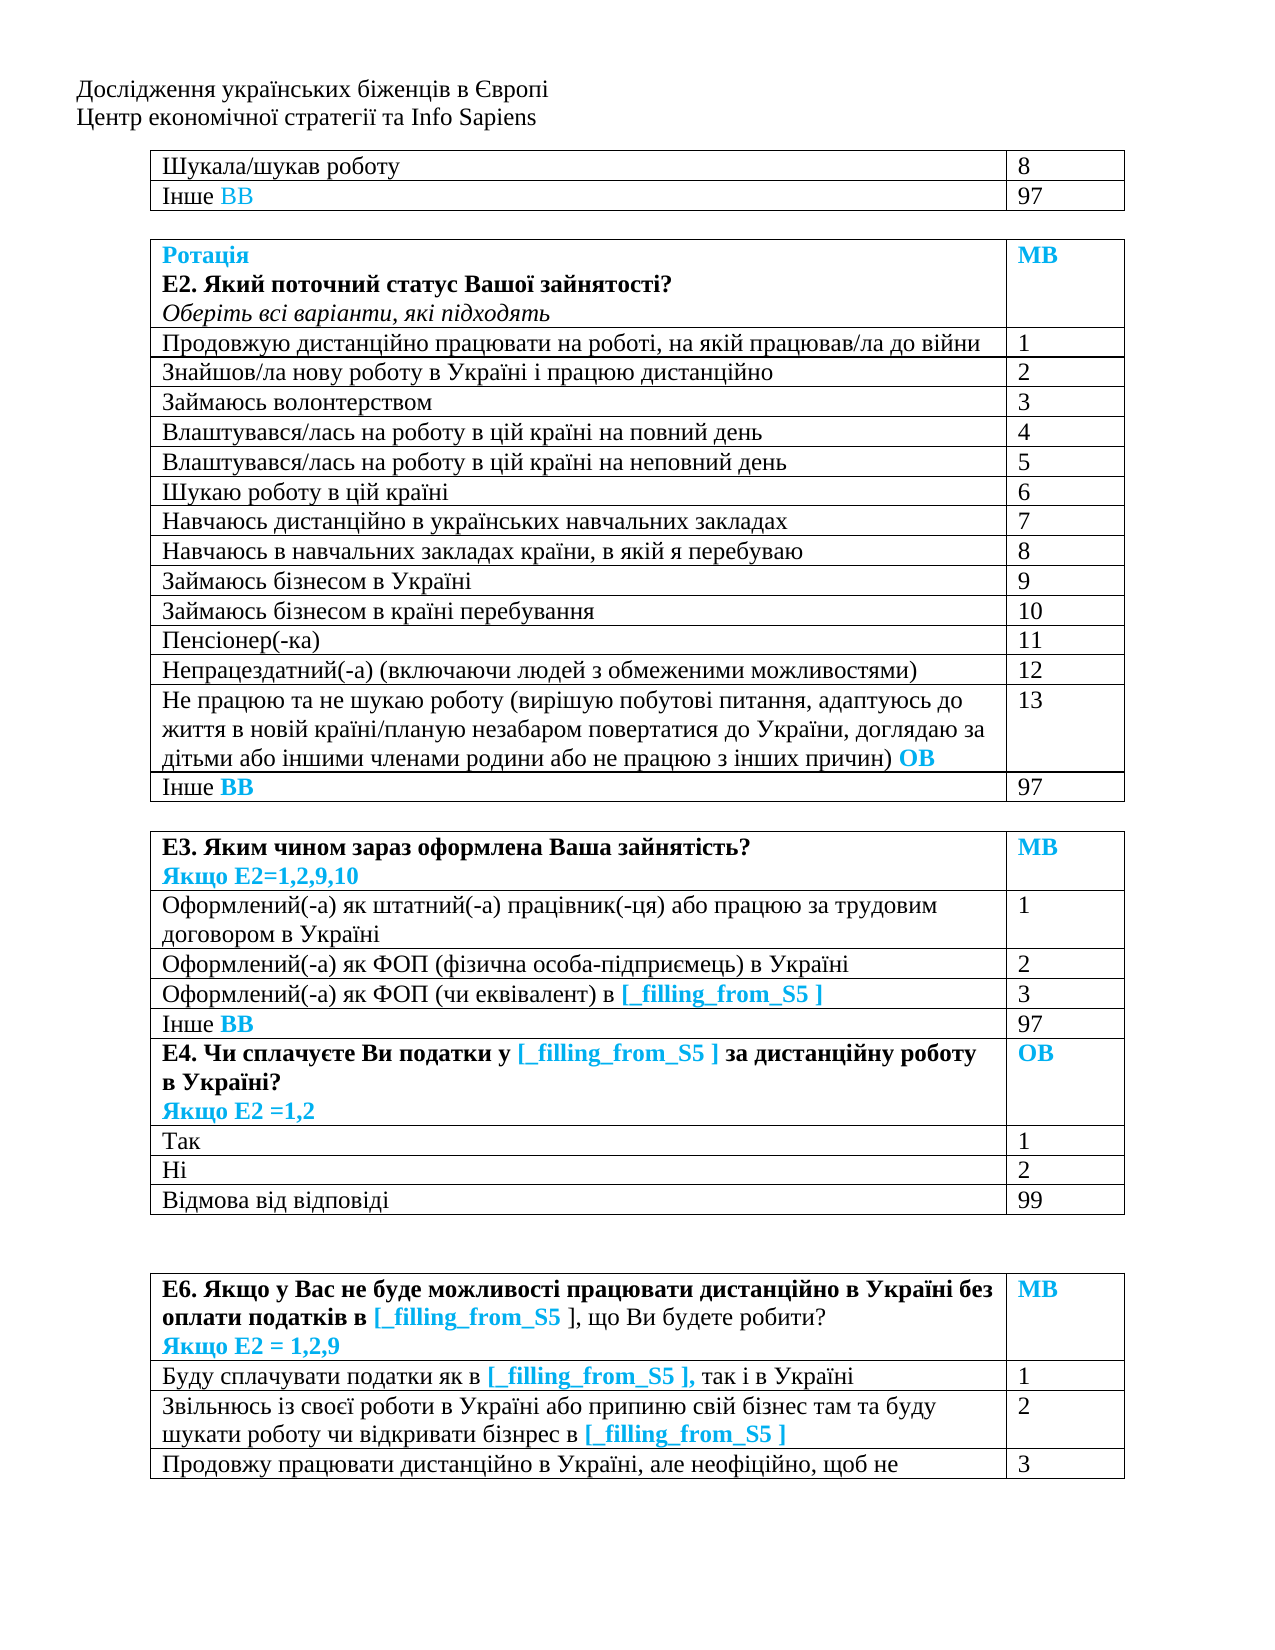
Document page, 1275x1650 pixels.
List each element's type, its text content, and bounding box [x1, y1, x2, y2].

table_cell Продовжую дистанційно працювати на роботі, на якій працював/ла до війни [151, 328, 1006, 356]
table_cell 10 [1007, 596, 1124, 624]
table_cell E4. Чи сплачуєте Ви податки у [_filling_from_S5 ] за дистанційну роботу в Україні? Якщо E2 =1,2 [151, 1039, 1006, 1125]
table_cell Оформлений(-а) як ФОП (чи еквівалент) в [_filling_from_S5 ] [151, 979, 1006, 1008]
table_cell 97 [1007, 773, 1124, 801]
table_header E3. Яким чином зараз оформлена Ваша зайнятість? Якщо Е2=1,2,9,10 [151, 832, 1006, 889]
table_cell 97 [1007, 1009, 1124, 1037]
table_cell 2 [1007, 949, 1124, 978]
table_cell 5 [1007, 447, 1124, 476]
table_cell 12 [1007, 655, 1124, 684]
table_cell Відмова від відповіді [151, 1185, 1006, 1214]
table_cell Звільнюсь із своєї роботи в Україні або припиню свій бізнес там та буду шукати роботу чи відкривати бізнрес в [_filling_from_S5 ] [151, 1391, 1006, 1448]
table_cell 9 [1007, 566, 1124, 595]
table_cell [151, 1449, 1006, 1478]
table_cell Займаюсь волонтерством [151, 387, 1006, 416]
table_cell Знайшов/ла нову роботу в Україні і працюю дистанційно [151, 358, 1006, 386]
table_cell 8 [1007, 151, 1124, 180]
table_cell 99 [1007, 1185, 1124, 1214]
table_cell 2 [1007, 1156, 1124, 1184]
table_cell Шукала/шукав роботу [151, 151, 1006, 180]
table_cell 2 [1007, 1391, 1124, 1448]
table_cell Оформлений(-а) як ФОП (фізична особа-підприємець) в Україні [151, 949, 1006, 978]
table_cell Займаюсь бізнесом в країні перебування [151, 596, 1006, 624]
table_cell Оформлений(-а) як штатний(-а) працівник(-ця) або працюю за трудовим договором в Україні [151, 891, 1006, 948]
table_cell ОВ [1007, 1039, 1124, 1125]
table_header E6. Якщо у Вас не буде можливості працювати дистанційно в Україні без оплати податків в [_filling_from_S5 ], що Ви будете робити? Якщо E2 = 1,2,9 [151, 1274, 1006, 1360]
table_header МВ [1007, 1274, 1124, 1360]
table_cell Інше ВВ [151, 181, 1006, 209]
table_cell Інше ВВ [151, 773, 1006, 801]
table_cell 1 [1007, 1361, 1124, 1390]
table_cell Не працюю та не шукаю роботу (вирішую побутові питання, адаптуюсь до життя в новій країні/планую незабаром повертатися до України, доглядаю за дітьми або іншими членами родини або не працюю з інших причин) ОВ [151, 685, 1006, 771]
table_cell 13 [1007, 685, 1124, 771]
table_cell Шукаю роботу в цій країні [151, 477, 1006, 505]
table_cell Займаюсь бізнесом в Україні [151, 566, 1006, 595]
table_header МВ [1007, 832, 1124, 889]
table_cell 1 [1007, 1126, 1124, 1154]
table_cell 97 [1007, 181, 1124, 209]
table_cell 6 [1007, 477, 1124, 505]
table_cell Непрацездатний(-а) (включаючи людей з обмеженими можливостями) [151, 655, 1006, 684]
table_cell Влаштувався/лась на роботу в цій країні на повний день [151, 417, 1006, 446]
table_cell 4 [1007, 417, 1124, 446]
table_cell Влаштувався/лась на роботу в цій країні на неповний день [151, 447, 1006, 476]
table_cell Пенсіонер(-ка) [151, 626, 1006, 654]
table_cell Навчаюсь в навчальних закладах країни, в якій я перебуваю [151, 536, 1006, 565]
table_cell Навчаюсь дистанційно в українських навчальних закладах [151, 506, 1006, 535]
table_cell 1 [1007, 891, 1124, 948]
table_cell Інше ВВ [151, 1009, 1006, 1037]
table_cell Ні [151, 1156, 1006, 1184]
table_cell 11 [1007, 626, 1124, 654]
table_header МВ [1007, 240, 1124, 327]
table_cell 2 [1007, 358, 1124, 386]
table_cell Буду сплачувати податки як в [_filling_from_S5 ], так і в Україні [151, 1361, 1006, 1390]
table_cell 8 [1007, 536, 1124, 565]
table_cell 3 [1007, 1449, 1124, 1478]
table_cell Так [151, 1126, 1006, 1154]
table_cell 1 [1007, 328, 1124, 356]
table_cell 3 [1007, 387, 1124, 416]
table_cell 3 [1007, 979, 1124, 1008]
table_cell 7 [1007, 506, 1124, 535]
table_header Ротація Е2. Який поточний статус Вашої зайнятості? Оберіть всі варіанти, які підходять [151, 240, 1006, 327]
